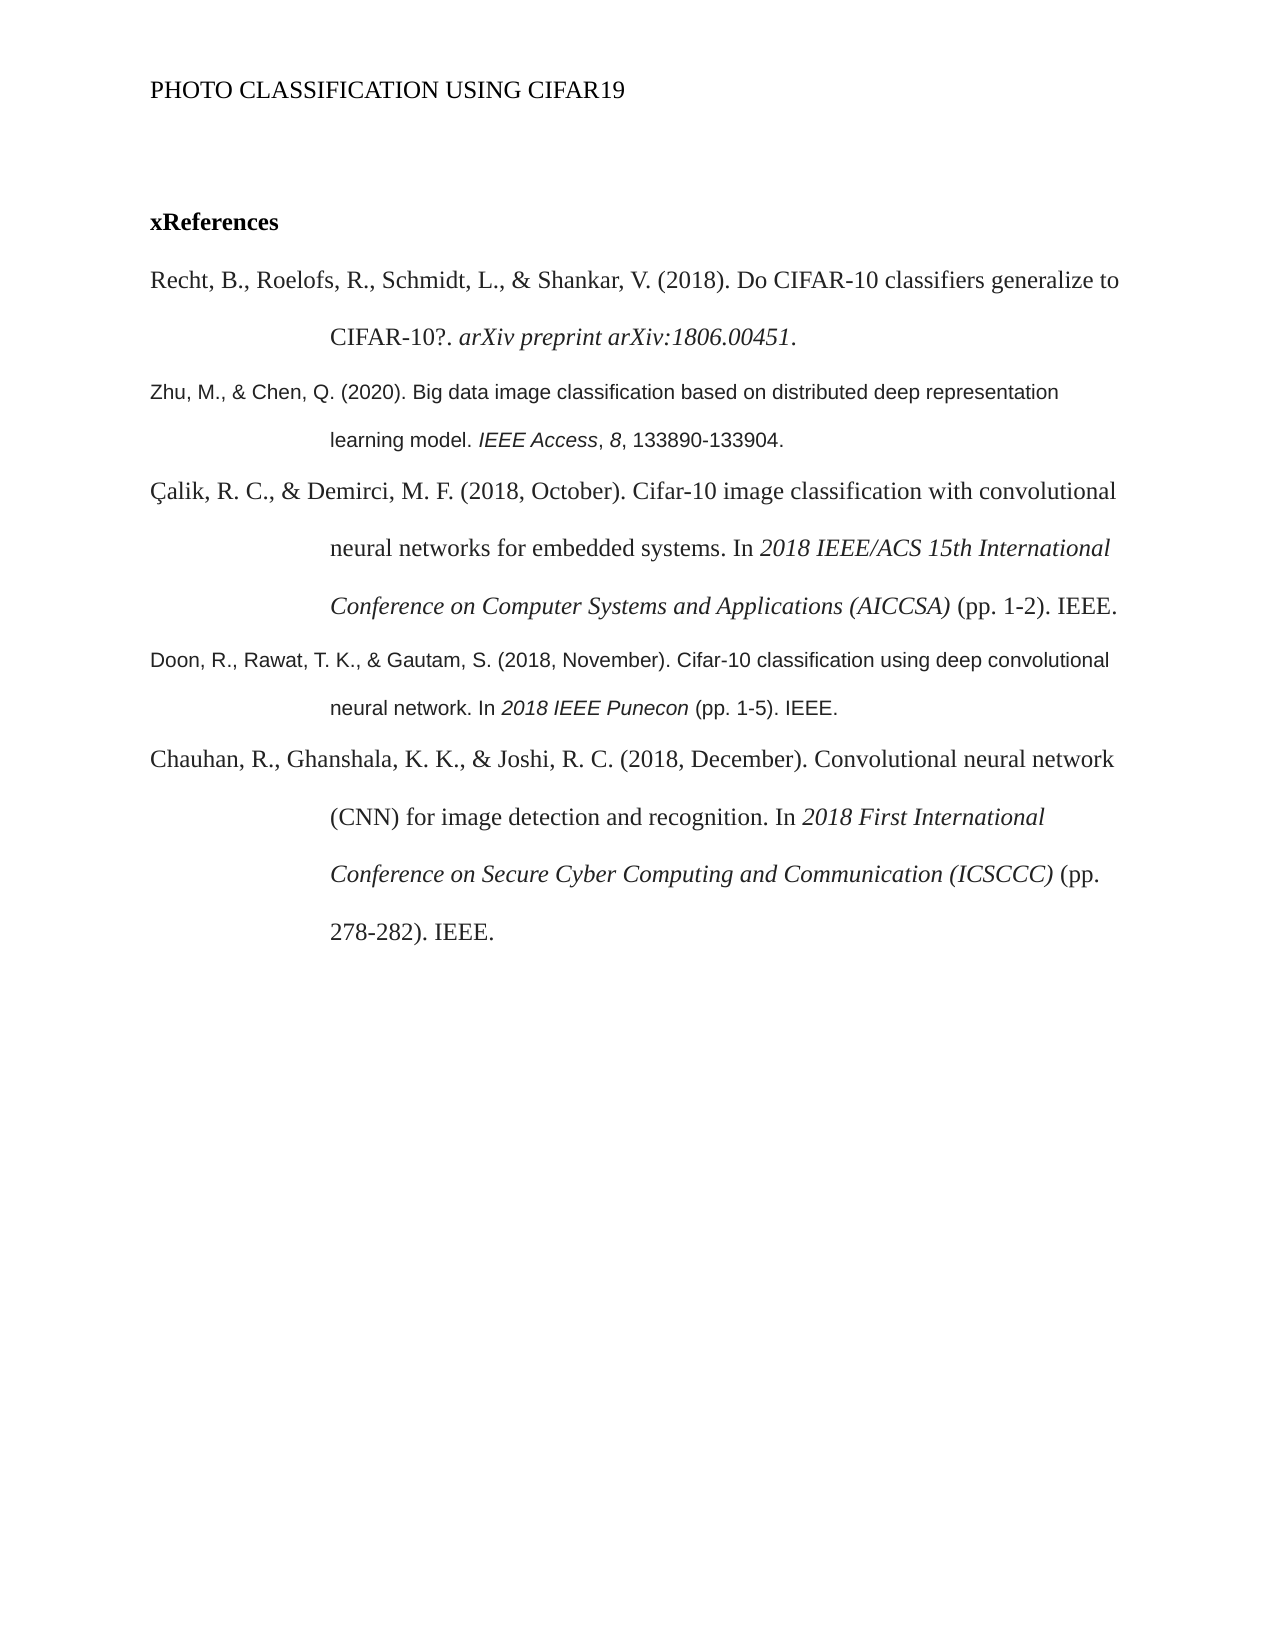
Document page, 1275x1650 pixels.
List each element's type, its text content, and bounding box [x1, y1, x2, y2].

text Zhu, M., & Chen, Q. (2020). Big data image classification based on distributed deep representation learning model. IEEE Access, 8, 133890-133904. [150, 380, 1125, 452]
text xReferences [150, 207, 1125, 236]
text Chauhan, R., Ghanshala, K. K., & Joshi, R. C. (2018, December). Convolutional neural network (CNN) for image detection and recognition. In 2018 First International Conference on Secure Cyber Computing and Communication (ICSCCC) (pp. 278-282). IEEE. [150, 744, 1125, 945]
text Çalik, R. C., & Demirci, M. F. (2018, October). Cifar-10 image classification with convolutional neural networks for embedded systems. In 2018 IEEE/ACS 15th International Conference on Computer Systems and Applications (AICCSA) (pp. 1-2). IEEE. [150, 476, 1125, 619]
text Recht, B., Roelofs, R., Schmidt, L., & Shankar, V. (2018). Do CIFAR-10 classifiers generalize to CIFAR-10?. arXiv preprint arXiv:1806.00451. [150, 265, 1125, 351]
text Doon, R., Rawat, T. K., & Gautam, S. (2018, November). Cifar-10 classification using deep convolutional neural network. In 2018 IEEE Punecon (pp. 1-5). IEEE. [150, 648, 1125, 720]
